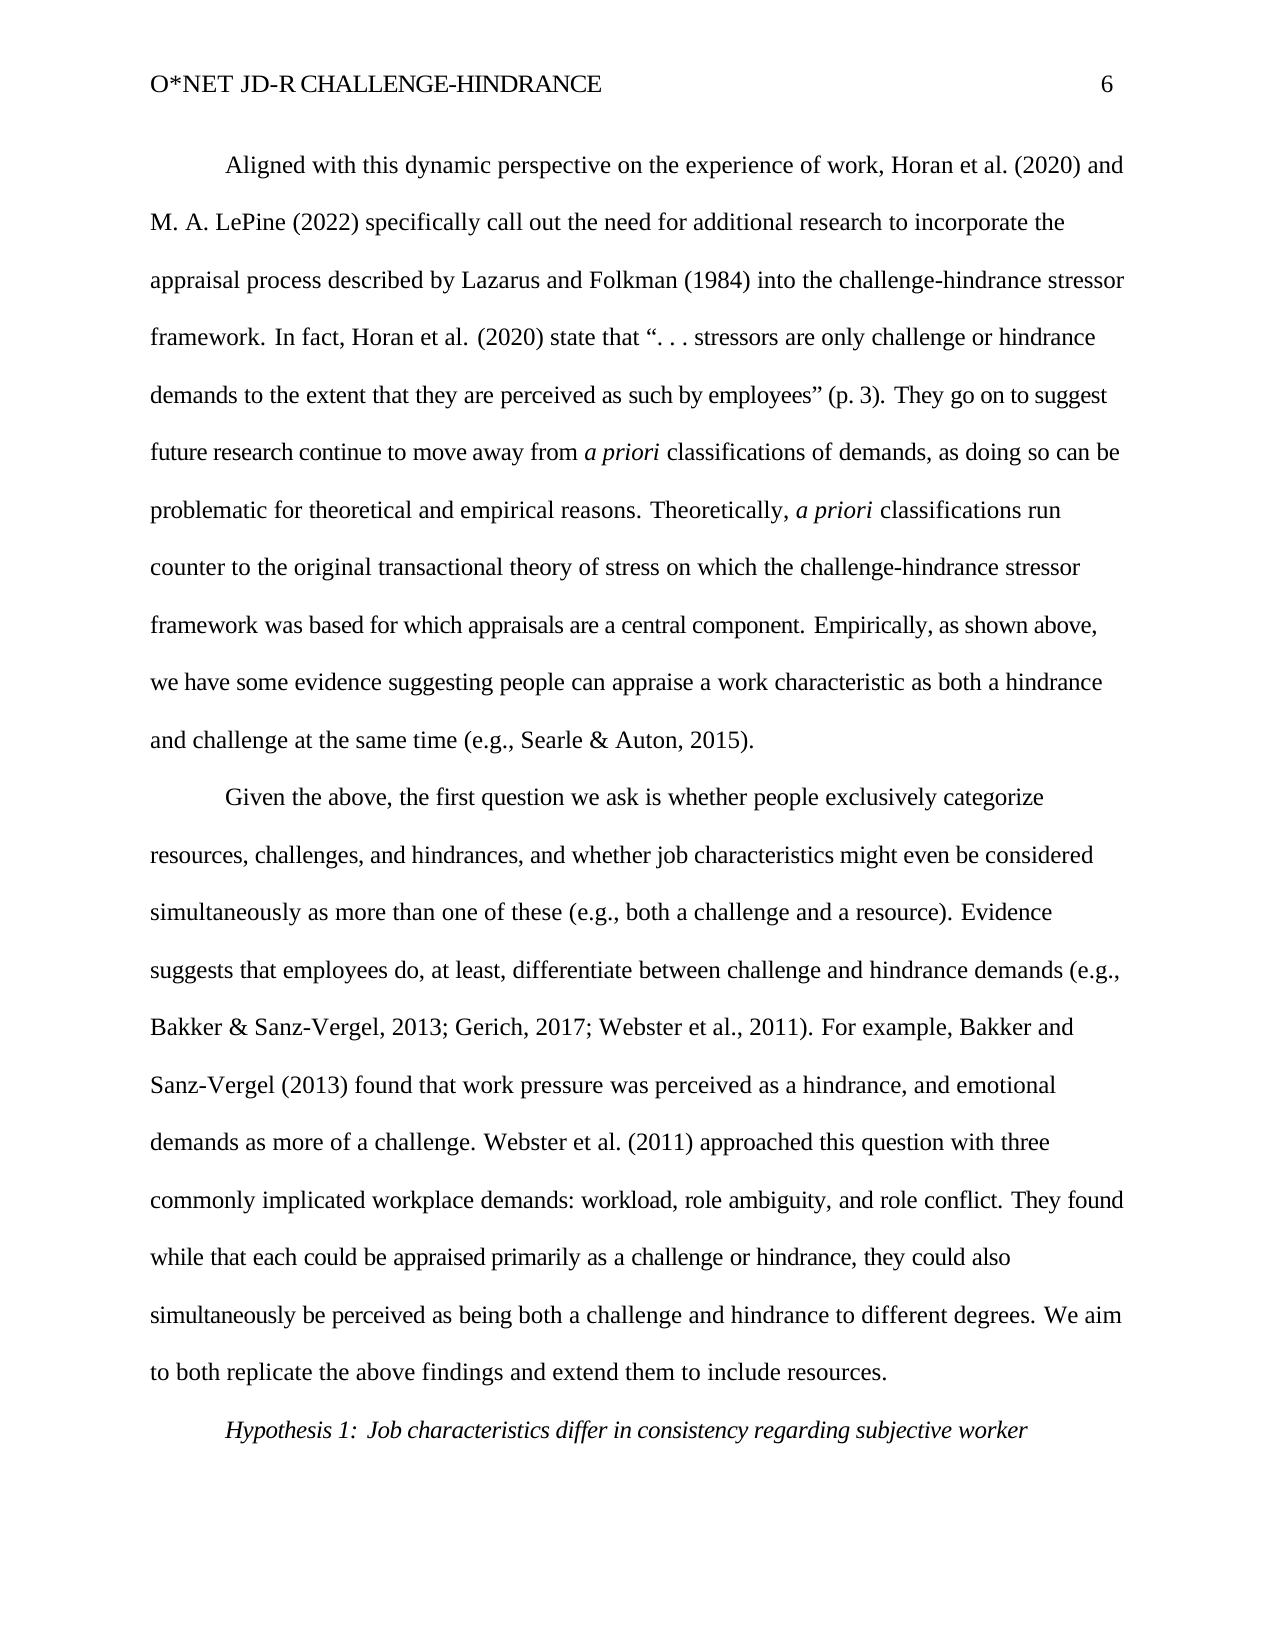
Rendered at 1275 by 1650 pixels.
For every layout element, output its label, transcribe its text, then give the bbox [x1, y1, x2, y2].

text Given the above, the first question we ask is whether people exclusively categorize resources, challenges, and hindrances, and whether job characteristics might even be considered simultaneously as more than one of these (e.g., both a challenge and a resource). Evidence suggests that employees do, at least, differentiate between challenge and hindrance demands (e.g., Bakker & Sanz-Vergel, 2013; Gerich, 2017; Webster et al., 2011). For example, Bakker and Sanz-Vergel (2013) found that work pressure was perceived as a hindrance, and emotional demands as more of a challenge. Webster et al. (2011) approached this question with three commonly implicated workplace demands: workload, role ambiguity, and role conflict. They found while that each could be appraised primarily as a challenge or hindrance, they could also simultaneously be perceived as being both a challenge and hindrance to different degrees. We aim to both replicate the above findings and extend them to include resources. [150, 782, 1125, 1386]
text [225, 1415, 1125, 1444]
text Aligned with this dynamic perspective on the experience of work, Horan et al. (2020) and M. A. LePine (2022) specifically call out the need for additional research to incorporate the appraisal process described by Lazarus and Folkman (1984) into the challenge-hindrance stressor framework. In fact, Horan et al. (2020) state that “. . . stressors are only challenge or hindrance demands to the extent that they are perceived as such by employees” (p. 3). They go on to suggest future research continue to move away from a priori classifications of demands, as doing so can be problematic for theoretical and empirical reasons. Theoretically, a priori classifications run counter to the original transactional theory of stress on which the challenge-hindrance stressor framework was based for which appraisals are a central component. Empirically, as shown above, we have some evidence suggesting people can appraise a work characteristic as both a hindrance and challenge at the same time (e.g., Searle & Auton, 2015). [150, 150, 1125, 754]
